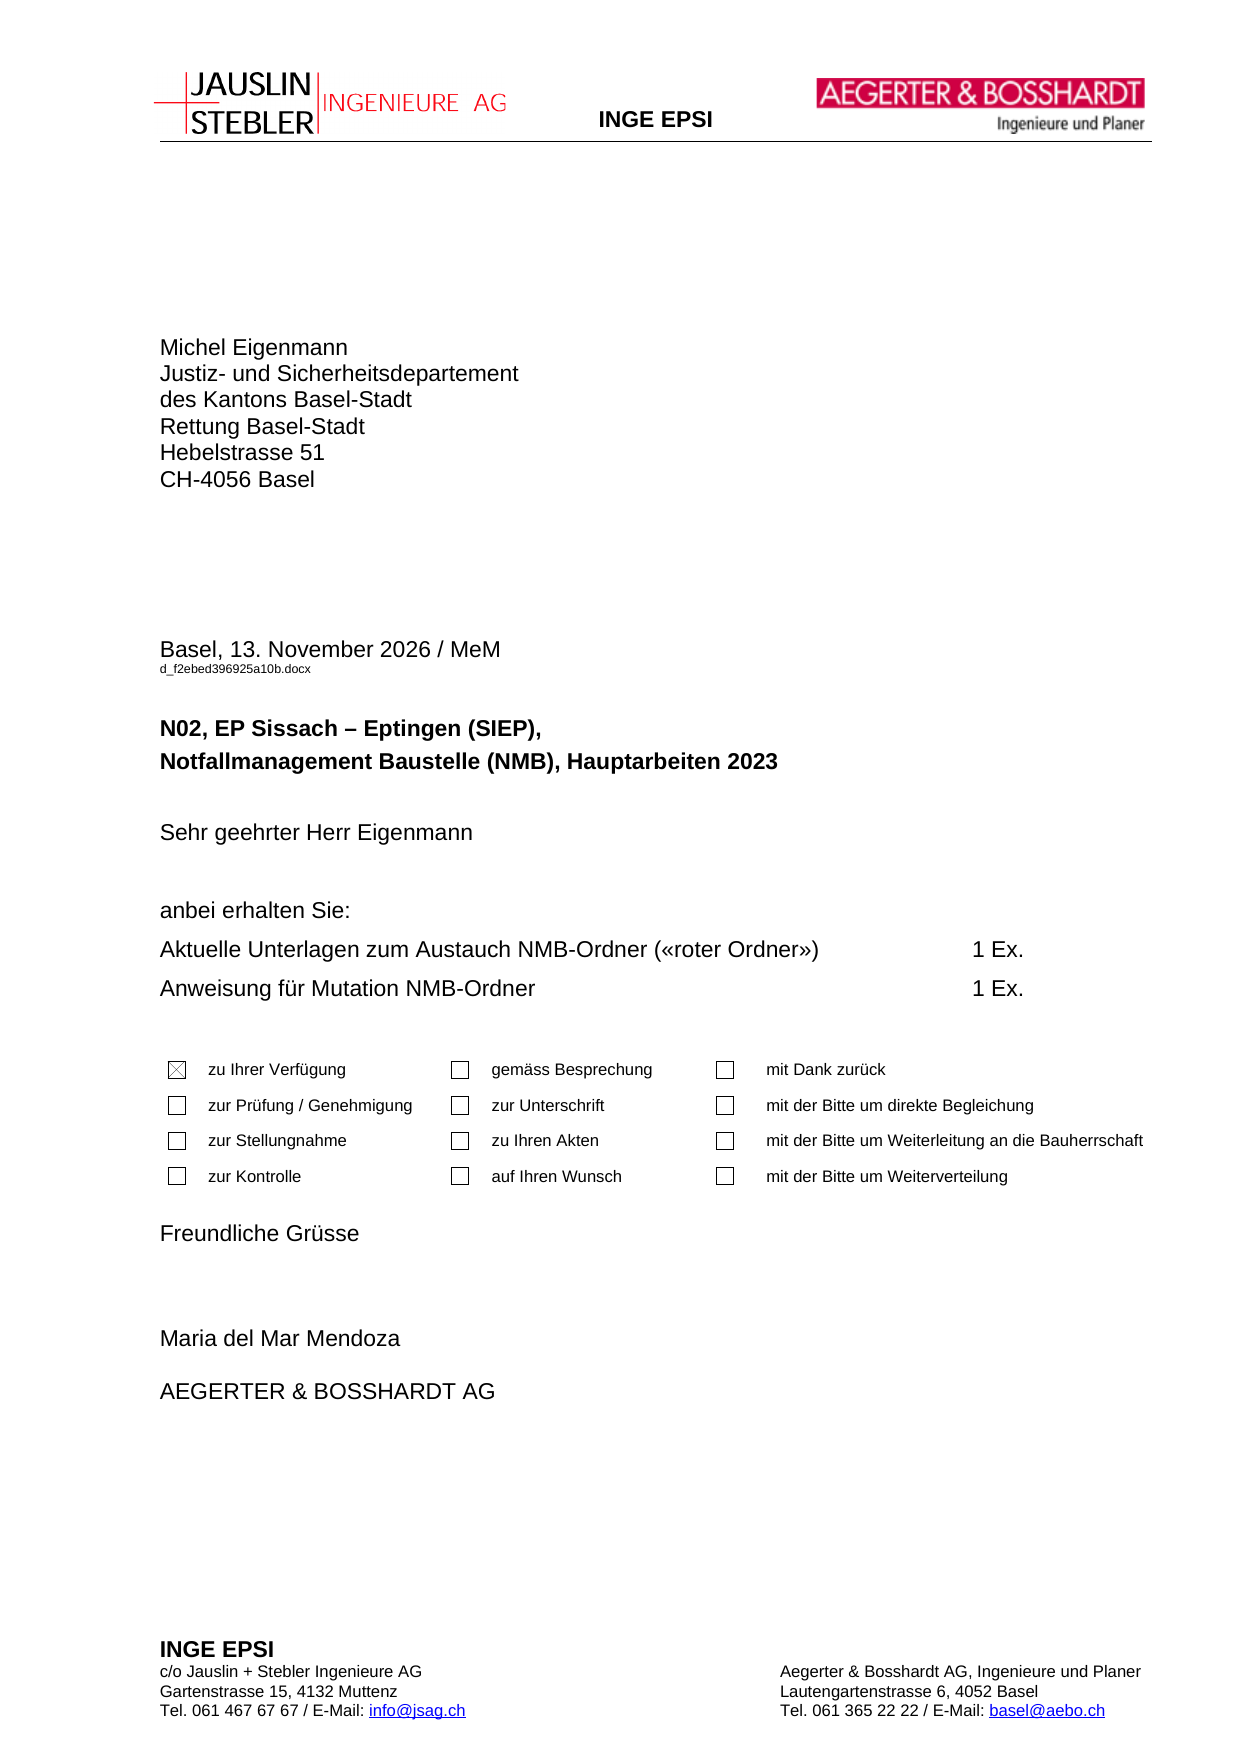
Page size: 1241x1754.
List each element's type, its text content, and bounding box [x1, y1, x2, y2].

table_cell [160, 1158, 193, 1194]
picture [816, 78, 1145, 134]
table_cell zu Ihren Akten [477, 1123, 707, 1158]
table_cell mit der Bitte um direkte Begleichung [751, 1088, 1163, 1123]
text Notfallmanagement Baustelle (NMB), Hauptarbeiten 2023 [159, 748, 1152, 774]
table_header [160, 1052, 193, 1087]
table_cell [160, 1088, 193, 1123]
text AEGERTER & BOSSHARDT AG [159, 1378, 1152, 1404]
table_cell [707, 1088, 751, 1123]
table_header zu Ihrer Verfügung [193, 1052, 443, 1087]
table_cell [160, 1123, 193, 1158]
table_cell zur Prüfung / Genehmigung [193, 1088, 443, 1123]
text Sehr geehrter Herr Eigenmann [159, 819, 1152, 846]
text N02, EP Sissach – Eptingen (SIEP), [159, 715, 1152, 742]
table_cell auf Ihren Wunsch [477, 1158, 707, 1194]
table_cell mit der Bitte um Weiterleitung an die Bauherrschaft [751, 1123, 1163, 1158]
table_cell [443, 1123, 477, 1158]
text Maria del Mar Mendoza [159, 1325, 1152, 1352]
table_cell [707, 1123, 751, 1158]
text Freundliche Grüsse [159, 1220, 1152, 1246]
table_header gemäss Besprechung [477, 1052, 707, 1087]
text anbei erhalten Sie: [159, 897, 1152, 923]
table_cell [443, 1158, 477, 1194]
text Basel, 15. Februar 2023 / MeM [159, 636, 1152, 662]
table_cell zur Kontrolle [193, 1158, 443, 1194]
table_cell zur Unterschrift [477, 1088, 707, 1123]
table_cell zur Stellungnahme [193, 1123, 443, 1158]
text Aktuelle Unterlagen zum Austauch NMB-Ordner («roter Ordner») 1 Ex. [159, 936, 1152, 962]
table_header [707, 1052, 751, 1087]
table_cell [707, 1158, 751, 1194]
table_header [443, 1052, 477, 1087]
table_header Michel Eigenmann Justiz- und Sicherheitsdepartement des Kantons Basel-Stadt Rettung Basel-Stadt Hebelstrasse 51 CH-4056 Basel [152, 308, 654, 508]
text Anweisung für Mutation NMB-Ordner 1 Ex. [159, 975, 1152, 1001]
picture [153, 72, 506, 134]
text 9246_LS_Rettung BS_Eigenmann_NMB 2023_MeM_20230215.docx [159, 662, 1152, 676]
table_cell mit der Bitte um Weiterverteilung [751, 1158, 1163, 1194]
table_header mit Dank zurück [751, 1052, 1163, 1087]
table_cell [443, 1088, 477, 1123]
